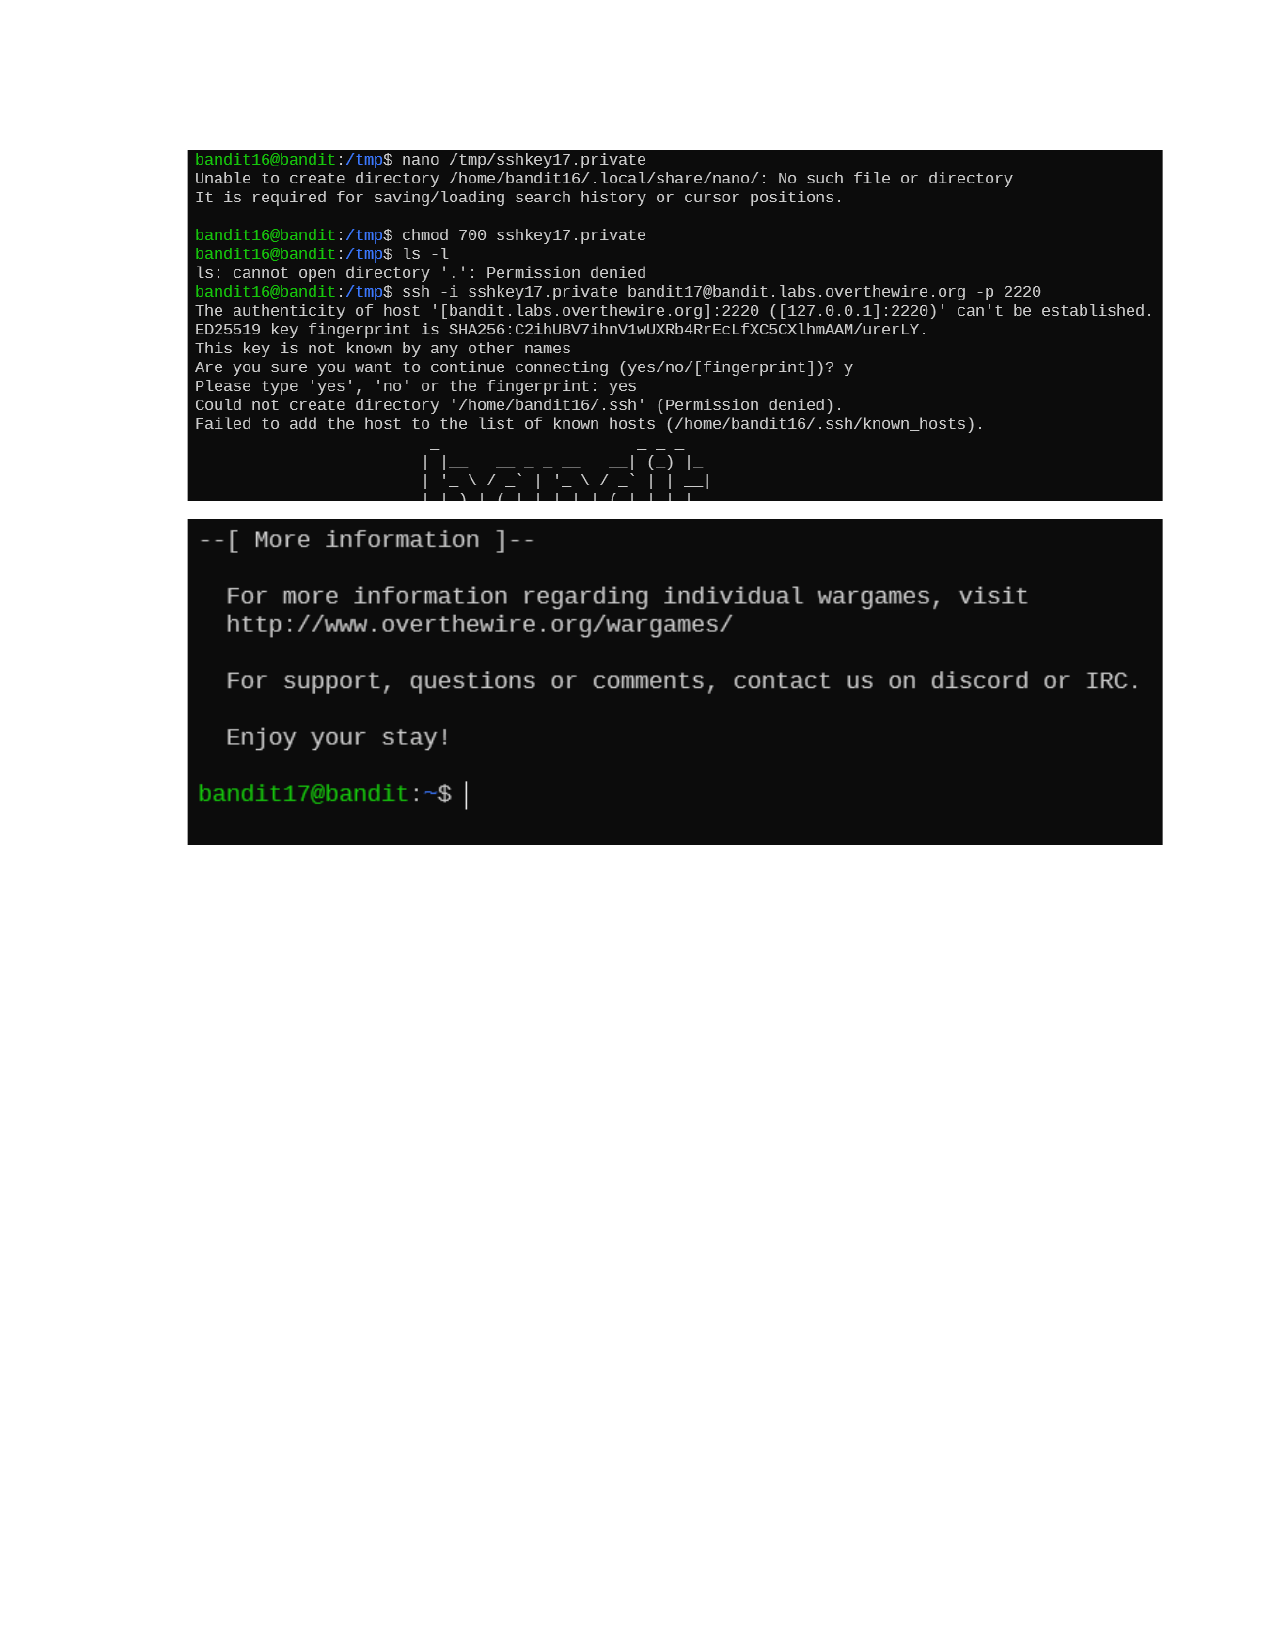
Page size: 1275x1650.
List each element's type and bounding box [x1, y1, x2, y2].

picture [187, 519, 1163, 845]
picture [187, 150, 1163, 501]
